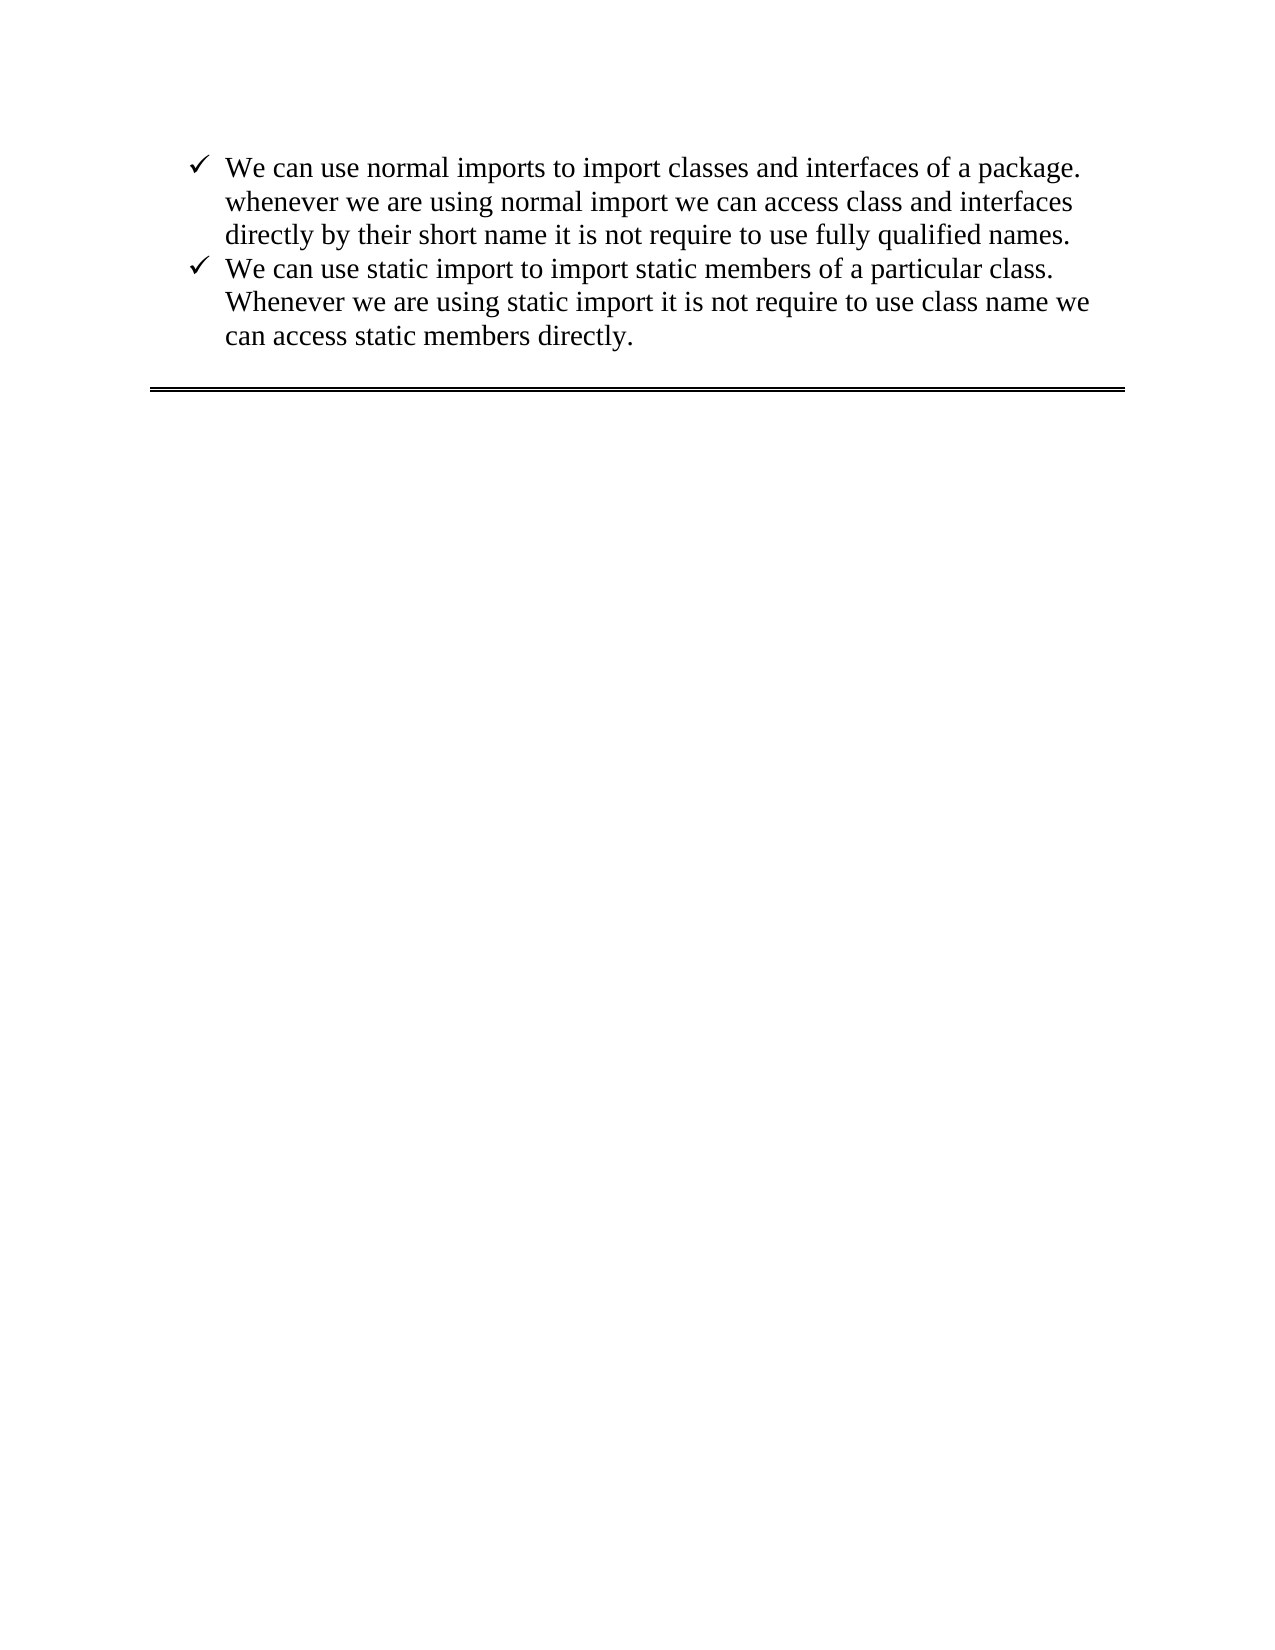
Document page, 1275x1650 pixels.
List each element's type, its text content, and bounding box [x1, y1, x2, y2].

list We can use static import to import static members of a particular class. [187, 251, 1125, 284]
text Whenever we are using static import it is not require to use class name we can access static members directly. [225, 284, 1125, 351]
text whenever we are using normal import we can access class and interfaces directly by their short name it is not require to use fully qualified names. [225, 184, 1125, 251]
list We can use normal imports to import classes and interfaces of a package. [187, 150, 1125, 184]
